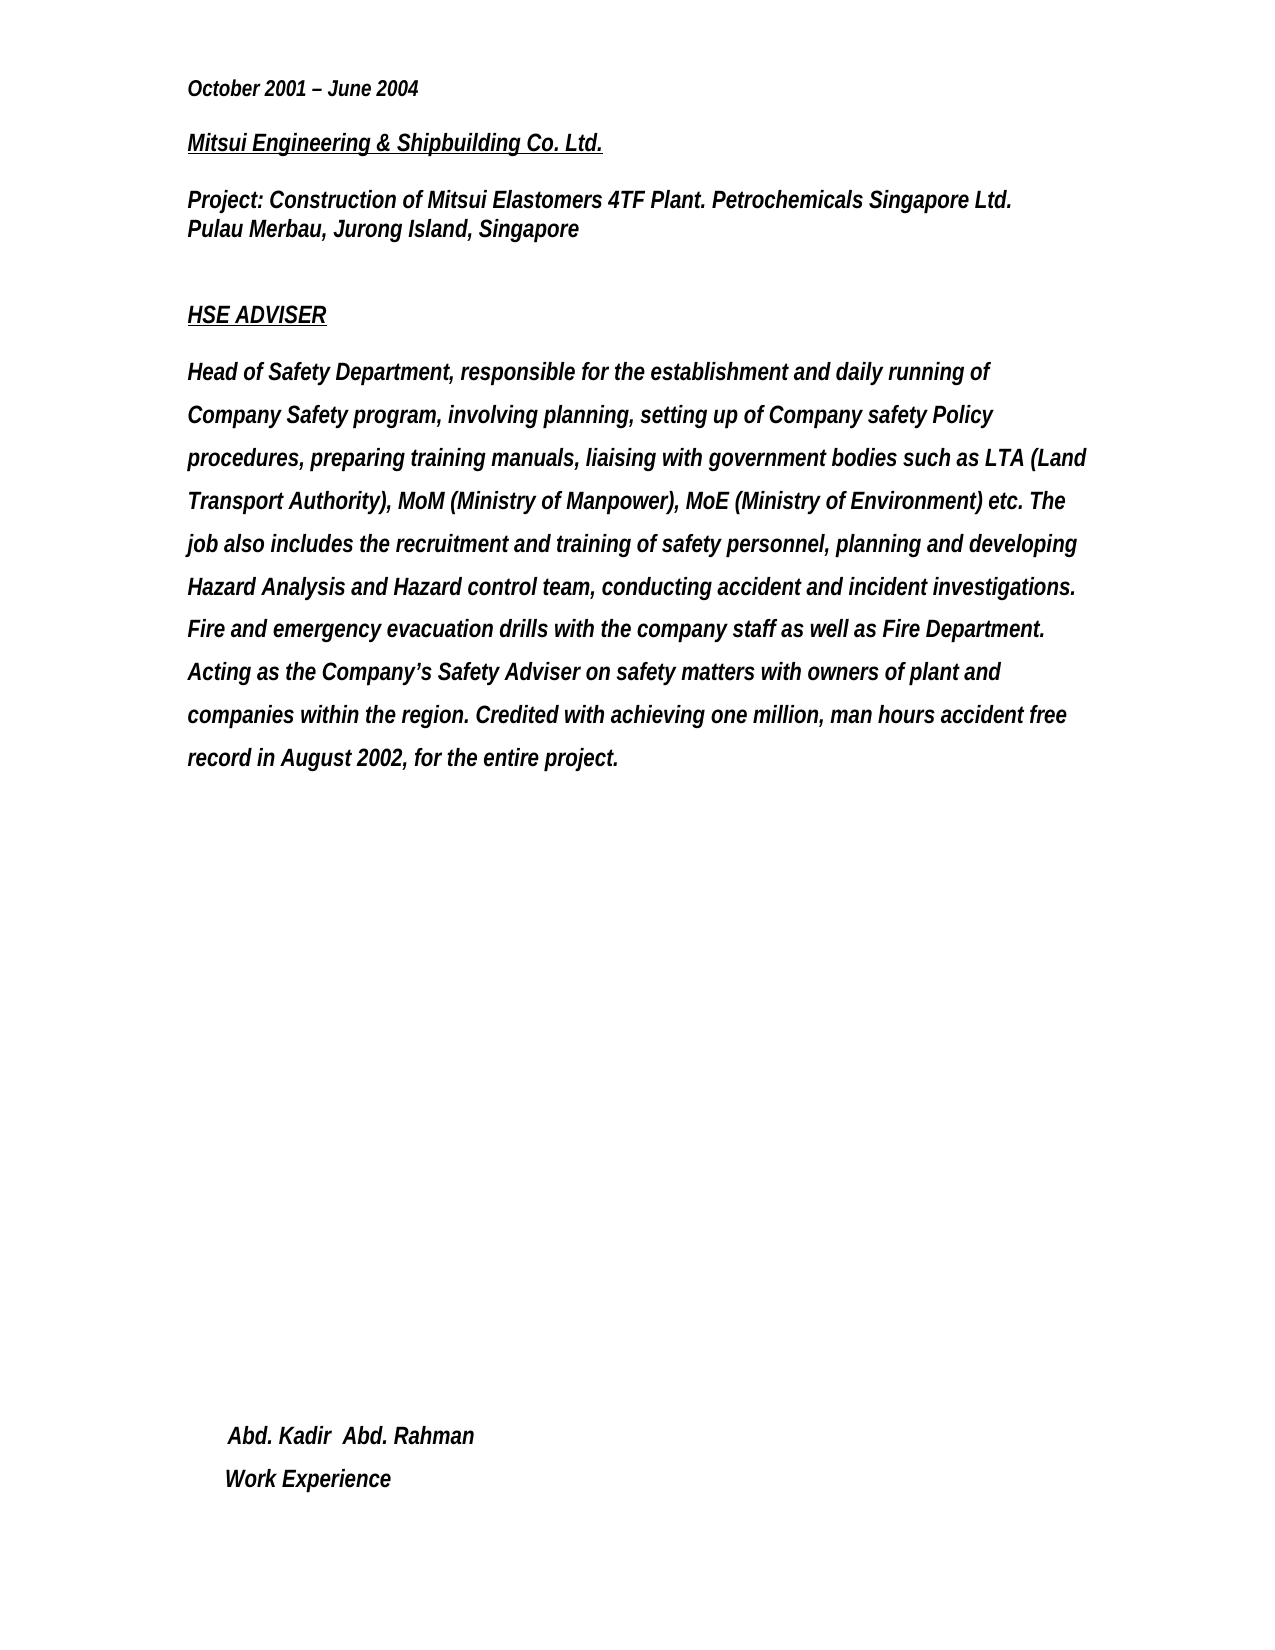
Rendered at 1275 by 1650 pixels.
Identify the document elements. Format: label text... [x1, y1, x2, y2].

text Project: Construction of Mitsui Elastomers 4TF Plant. Petrochemicals Singapore Ltd. [187, 185, 1087, 214]
text October 2001 – June 2004 [187, 75, 1087, 101]
text Abd. Kadir Abd. Rahman [187, 1421, 1087, 1450]
text Head of Safety Department, responsible for the establishment and daily running of Company Safety program, involving planning, setting up of Company safety Policy procedures, preparing training manuals, liaising with government bodies such as LTA (Land Transport Authority), MoM (Ministry of Manpower), MoE (Ministry of Environment) etc. The job also includes the recruitment and training of safety personnel, planning and developing Hazard Analysis and Hazard control team, conducting accident and incident investigations. Fire and emergency evacuation drills with the company staff as well as Fire Department. Acting as the Company’s Safety Adviser on safety matters with owners of plant and companies within the region. Credited with achieving one million, man hours accident free record in August 2002, for the entire project. [187, 357, 1087, 772]
text Work Experience [225, 1464, 1087, 1493]
text HSE ADVISER [187, 299, 1087, 328]
text Pulau Merbau, Jurong Island, Singapore [187, 214, 1087, 242]
text Mitsui Engineering & Shipbuilding Co. Ltd. [187, 128, 1087, 156]
